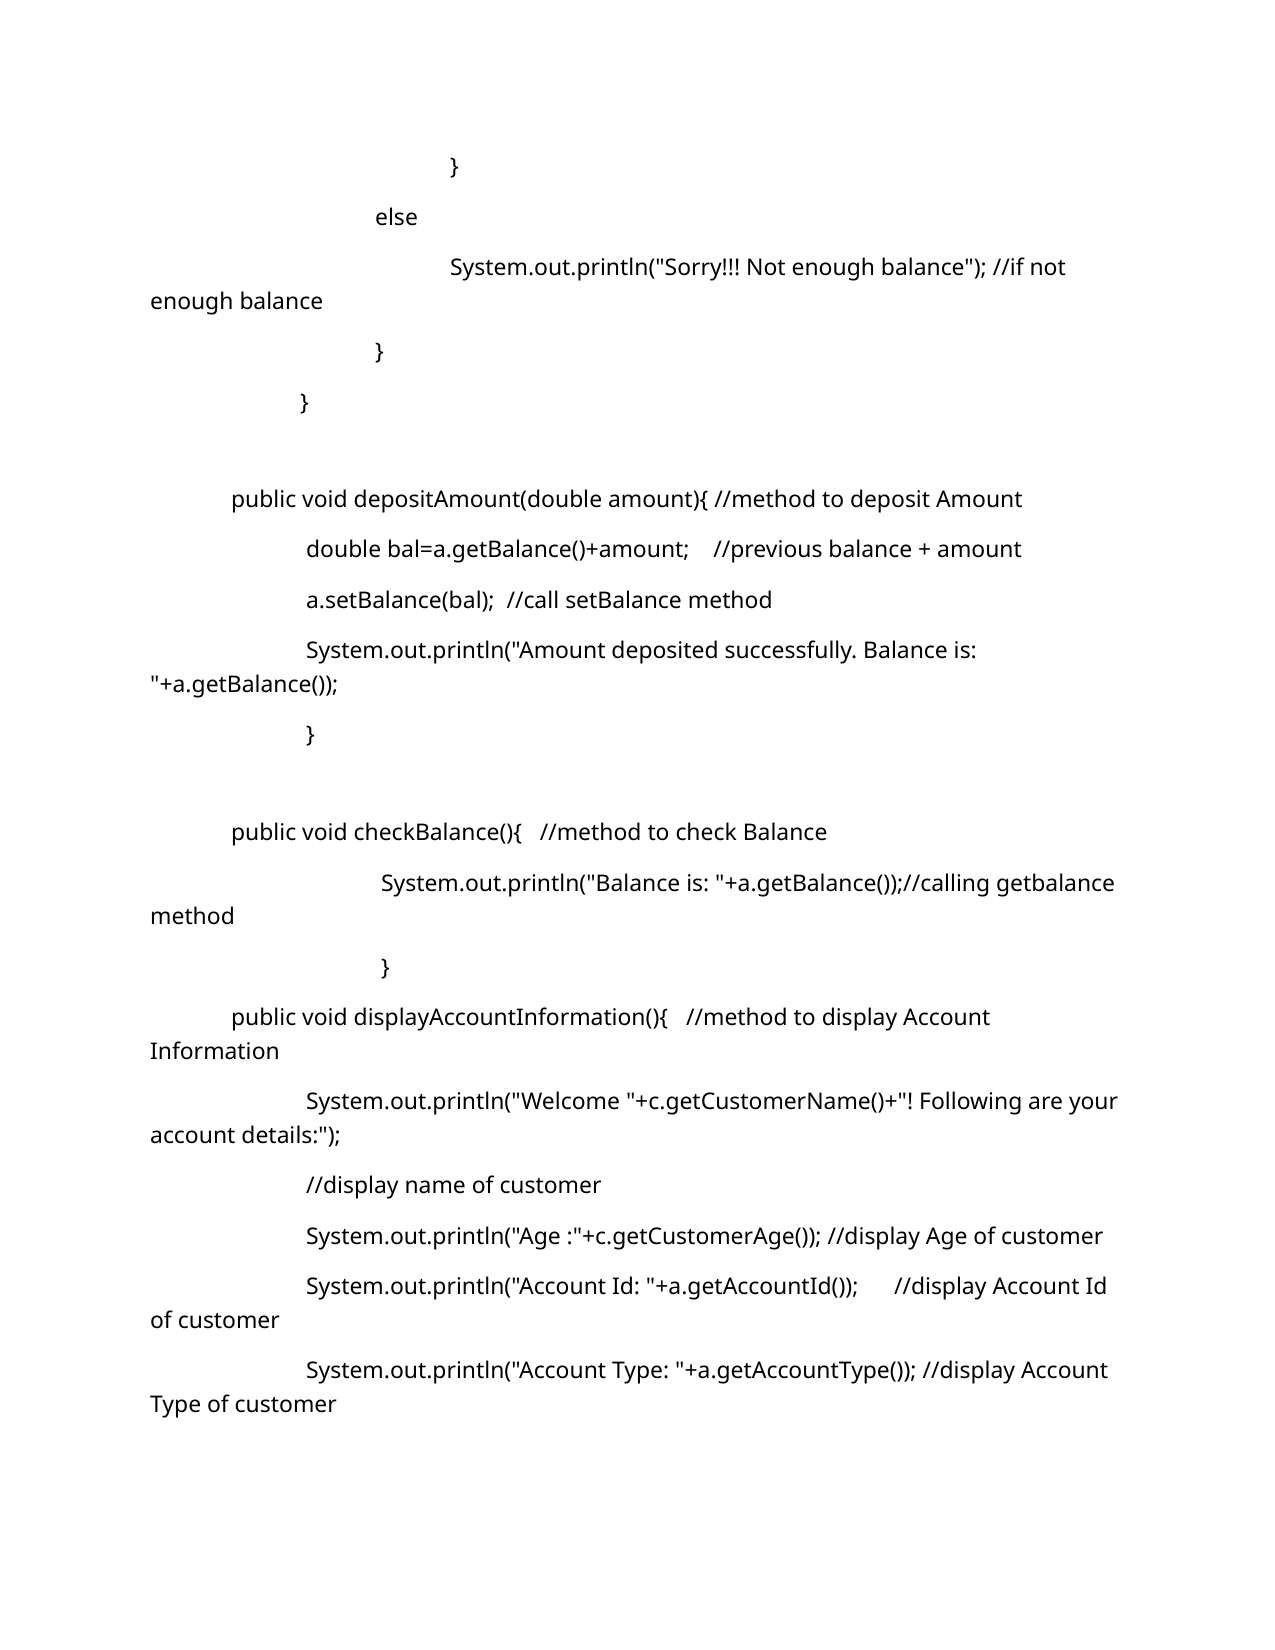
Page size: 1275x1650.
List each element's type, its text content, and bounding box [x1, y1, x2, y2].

text } [150, 150, 1125, 181]
text System.out.println("Age :"+c.getCustomerAge()); //display Age of customer [150, 1220, 1125, 1251]
text public void checkBalance(){ //method to check Balance [150, 816, 1125, 847]
text } [150, 385, 1125, 417]
text double bal=a.getBalance()+amount; //previous balance + amount [150, 533, 1125, 565]
text public void displayAccountInformation(){ //method to display Account Information [150, 1001, 1125, 1066]
text System.out.println("Sorry!!! Not enough balance"); //if not enough balance [150, 251, 1125, 316]
text a.setBalance(bal); //call setBalance method [150, 584, 1125, 615]
text } [150, 718, 1125, 750]
text System.out.println("Amount deposited successfully. Balance is: "+a.getBalance()); [150, 634, 1125, 699]
text } [150, 335, 1125, 366]
text System.out.println("Account Type: "+a.getAccountType()); //display Account Type of customer [150, 1354, 1125, 1419]
text System.out.println("Account Id: "+a.getAccountId()); //display Account Id of customer [150, 1270, 1125, 1335]
text System.out.println("Balance is: "+a.getBalance());//calling getbalance method [150, 866, 1125, 931]
text } [150, 951, 1125, 982]
text //display name of customer [150, 1169, 1125, 1201]
text else [150, 200, 1125, 232]
text System.out.println("Welcome "+c.getCustomerName()+"! Following are your account details:"); [150, 1085, 1125, 1150]
text public void depositAmount(double amount){ //method to deposit Amount [150, 483, 1125, 514]
